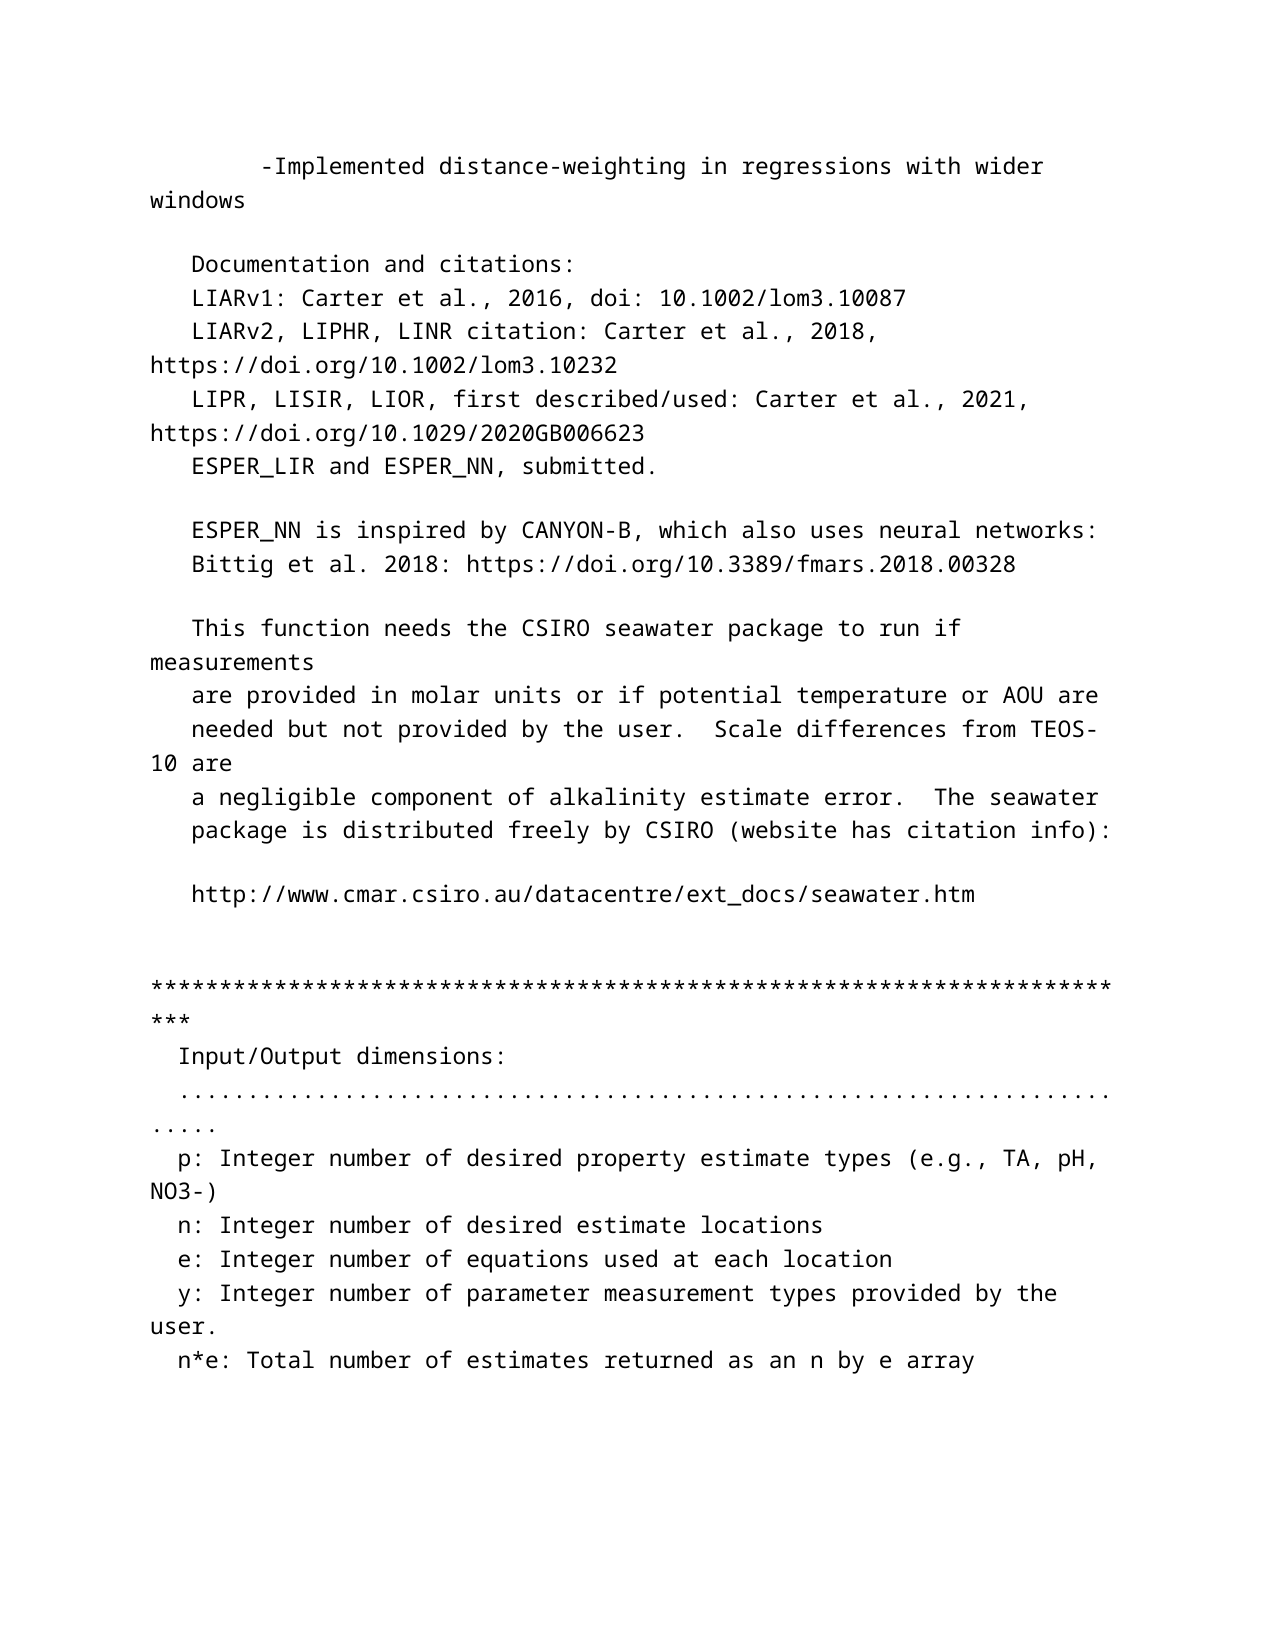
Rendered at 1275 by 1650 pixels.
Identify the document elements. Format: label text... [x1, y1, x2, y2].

text LIPR, LISIR, LIOR, first described/used: Carter et al., 2021, https://doi.org/10.1029/2020GB006623 [150, 383, 1125, 448]
text This function needs the CSIRO seawater package to run if measurements [150, 612, 1125, 677]
text LIARv1: Carter et al., 2016, doi: 10.1002/lom3.10087 [150, 281, 1125, 313]
text -Implemented distance-weighting in regressions with wider windows [150, 150, 1125, 215]
text n: Integer number of desired estimate locations [150, 1209, 1125, 1240]
text http://www.cmar.csiro.au/datacentre/ext_docs/seawater.htm [150, 878, 1125, 909]
text ESPER_LIR and ESPER_NN, submitted. [150, 450, 1125, 481]
text needed but not provided by the user. Scale differences from TEOS-10 are [150, 713, 1125, 778]
text ......................................................................... [150, 1074, 1125, 1139]
text a negligible component of alkalinity estimate error. The seawater [150, 781, 1125, 812]
text e: Integer number of equations used at each location [150, 1243, 1125, 1274]
text Bittig et al. 2018: https://doi.org/10.3389/fmars.2018.00328 [150, 548, 1125, 579]
text LIARv2, LIPHR, LINR citation: Carter et al., 2018, https://doi.org/10.1002/lom3.10232 [150, 315, 1125, 380]
text y: Integer number of parameter measurement types provided by the user. [150, 1277, 1125, 1342]
text n*e: Total number of estimates returned as an n by e array [150, 1344, 1125, 1375]
text Input/Output dimensions: [150, 1040, 1125, 1072]
text Documentation and citations: [150, 248, 1125, 279]
text p: Integer number of desired property estimate types (e.g., TA, pH, NO3-) [150, 1142, 1125, 1207]
text package is distributed freely by CSIRO (website has citation info): [150, 814, 1125, 846]
text ************************************************************************* [150, 942, 1125, 1038]
text ESPER_NN is inspired by CANYON-B, which also uses neural networks: [150, 514, 1125, 545]
text are provided in molar units or if potential temperature or AOU are [150, 679, 1125, 711]
